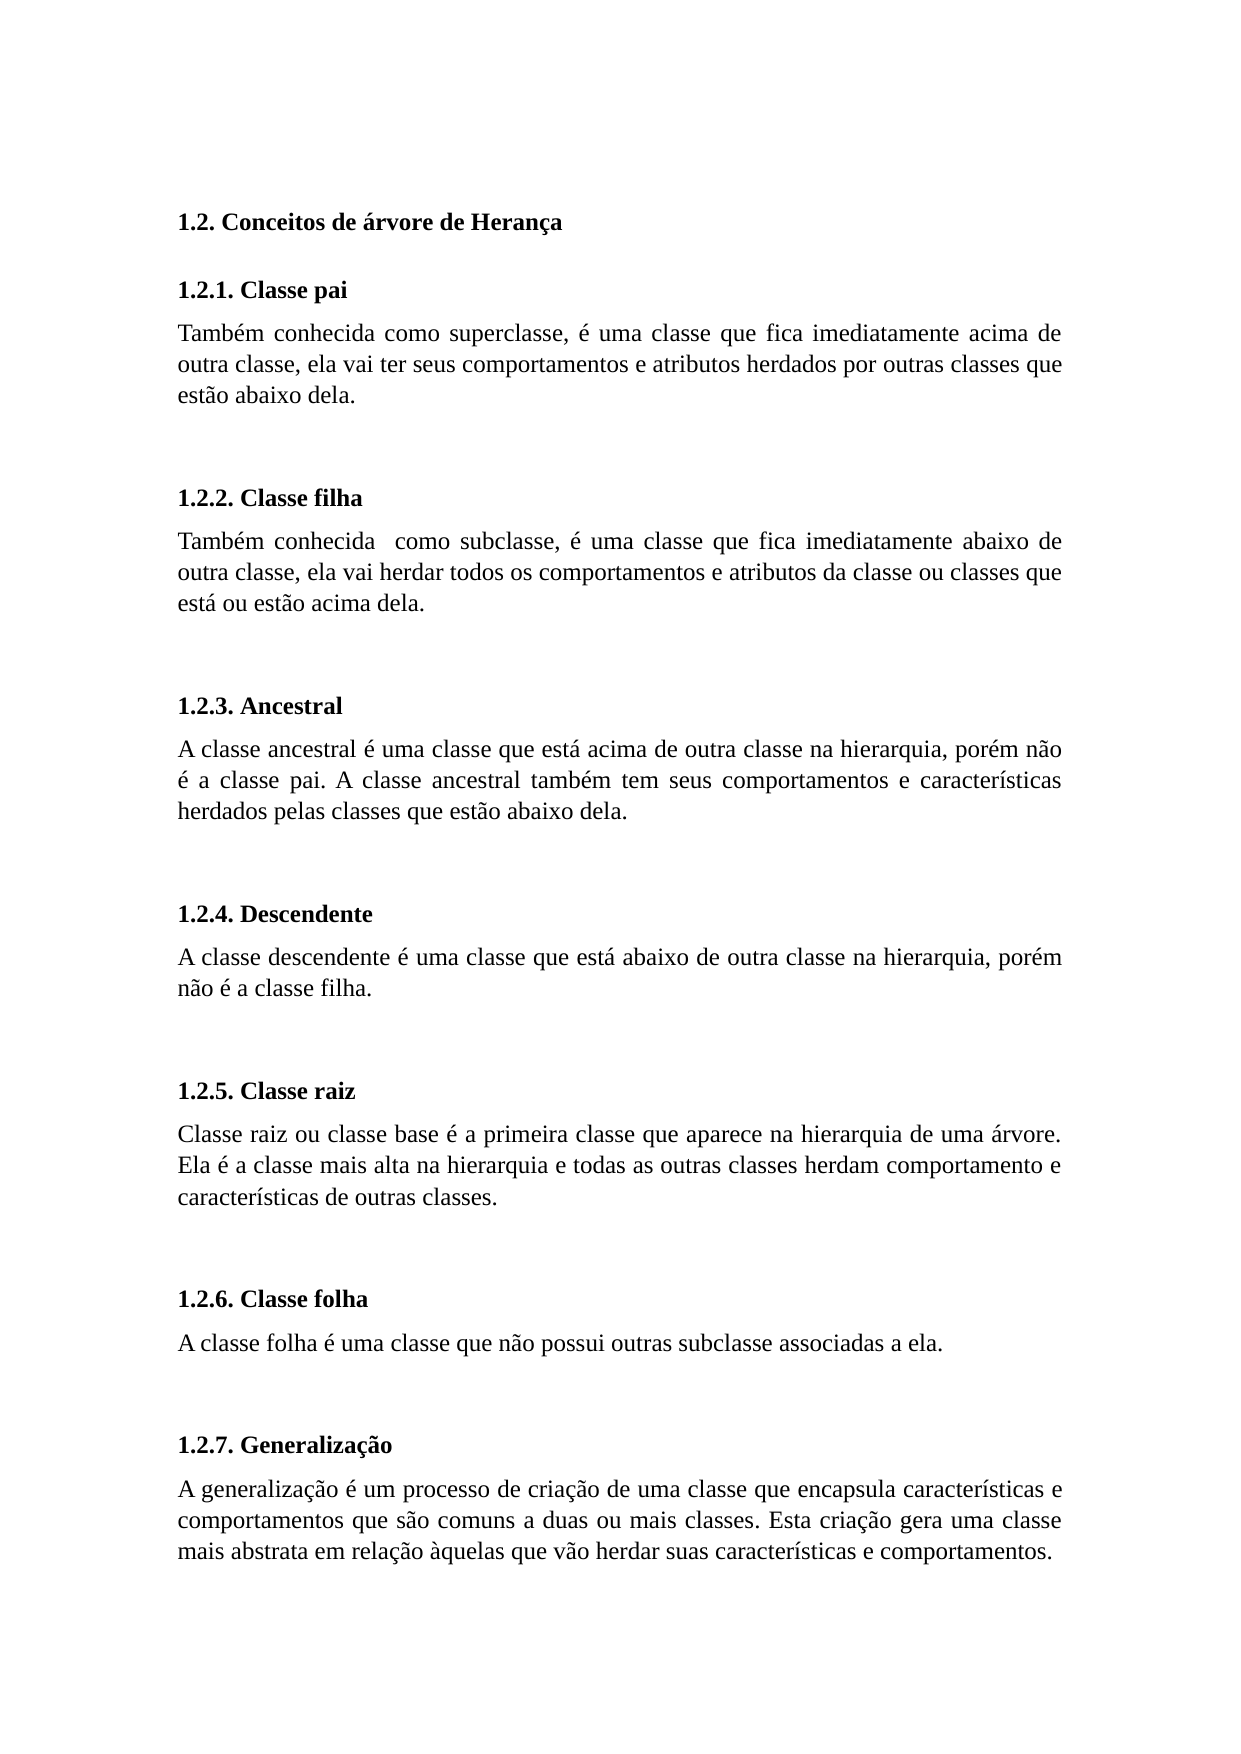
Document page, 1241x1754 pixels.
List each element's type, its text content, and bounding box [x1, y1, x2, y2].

text A classe ancestral é uma classe que está acima de outra classe na hierarquia, porém não é a classe pai. A classe ancestral também tem seus comportamentos e características herdados pelas classes que estão abaixo dela. [177, 734, 1063, 825]
subtitle Classe filha [177, 483, 1063, 512]
text Também conhecida como superclasse, é uma classe que fica imediatamente acima de outra classe, ela vai ter seus comportamentos e atributos herdados por outras classes que estão abaixo dela. [177, 318, 1063, 409]
text A generalização é um processo de criação de uma classe que encapsula características e comportamentos que são comuns a duas ou mais classes. Esta criação gera uma classe mais abstrata em relação àquelas que vão herdar suas características e comportamentos. [177, 1474, 1063, 1564]
text Também conhecida como subclasse, é uma classe que fica imediatamente abaixo de outra classe, ela vai herdar todos os comportamentos e atributos da classe ou classes que está ou estão acima dela. [177, 526, 1063, 617]
text Classe raiz ou classe base é a primeira classe que aparece na hierarquia de uma árvore. Ela é a classe mais alta na hierarquia e todas as outras classes herdam comportamento e características de outras classes. [177, 1119, 1063, 1210]
text A classe folha é uma classe que não possui outras subclasse associadas a ela. [177, 1328, 1063, 1356]
subtitle Conceitos de árvore de Herança [177, 207, 1063, 236]
subtitle Classe folha [177, 1284, 1063, 1313]
subtitle Classe pai [177, 275, 1063, 304]
subtitle Generalização [177, 1431, 1063, 1459]
subtitle Descendente [177, 899, 1063, 928]
text A classe descendente é uma classe que está abaixo de outra classe na hierarquia, porém não é a classe filha. [177, 942, 1063, 1002]
subtitle Classe raiz [177, 1076, 1063, 1105]
subtitle Ancestral [177, 691, 1063, 720]
